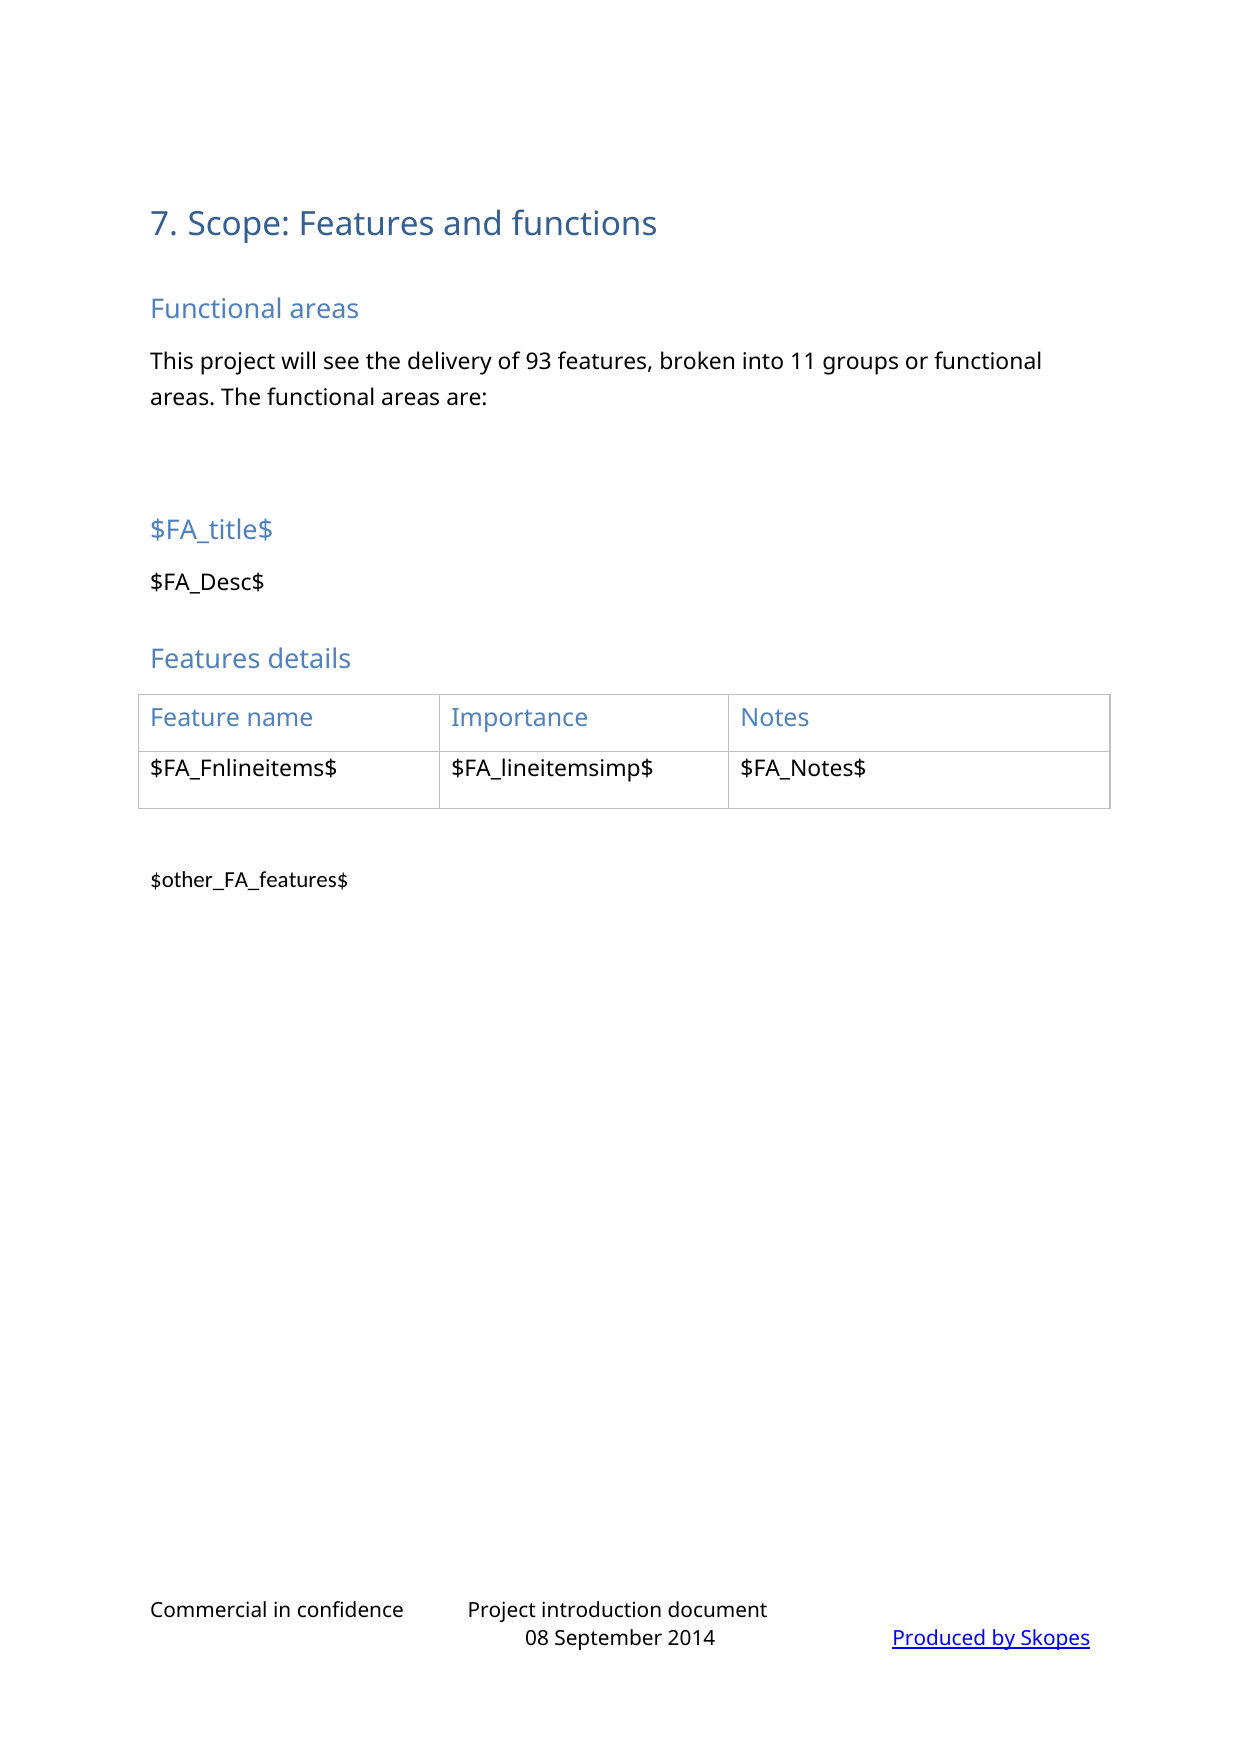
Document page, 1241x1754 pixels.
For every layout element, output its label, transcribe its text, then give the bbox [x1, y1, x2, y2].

table_header Importance [440, 695, 728, 751]
table_header Feature name [139, 695, 439, 751]
text This project will see the delivery of 93 features, broken into 11 groups or functional areas. The functional areas are: [150, 344, 1090, 412]
text $other_FA_features$ [150, 866, 1090, 893]
subtitle Scope: Features and functions [150, 200, 1090, 245]
subtitle $FA_title$ [150, 511, 1090, 548]
subtitle Functional areas [150, 290, 1090, 327]
subtitle Features details [150, 639, 1090, 676]
table_header Notes [729, 695, 1109, 751]
table_cell $FA_Fnlineitems$ [139, 752, 439, 808]
table_cell $FA_Notes$ [729, 752, 1109, 808]
table_cell $FA_lineitemsimp$ [440, 752, 728, 808]
text $FA_Desc$ [150, 566, 1090, 597]
